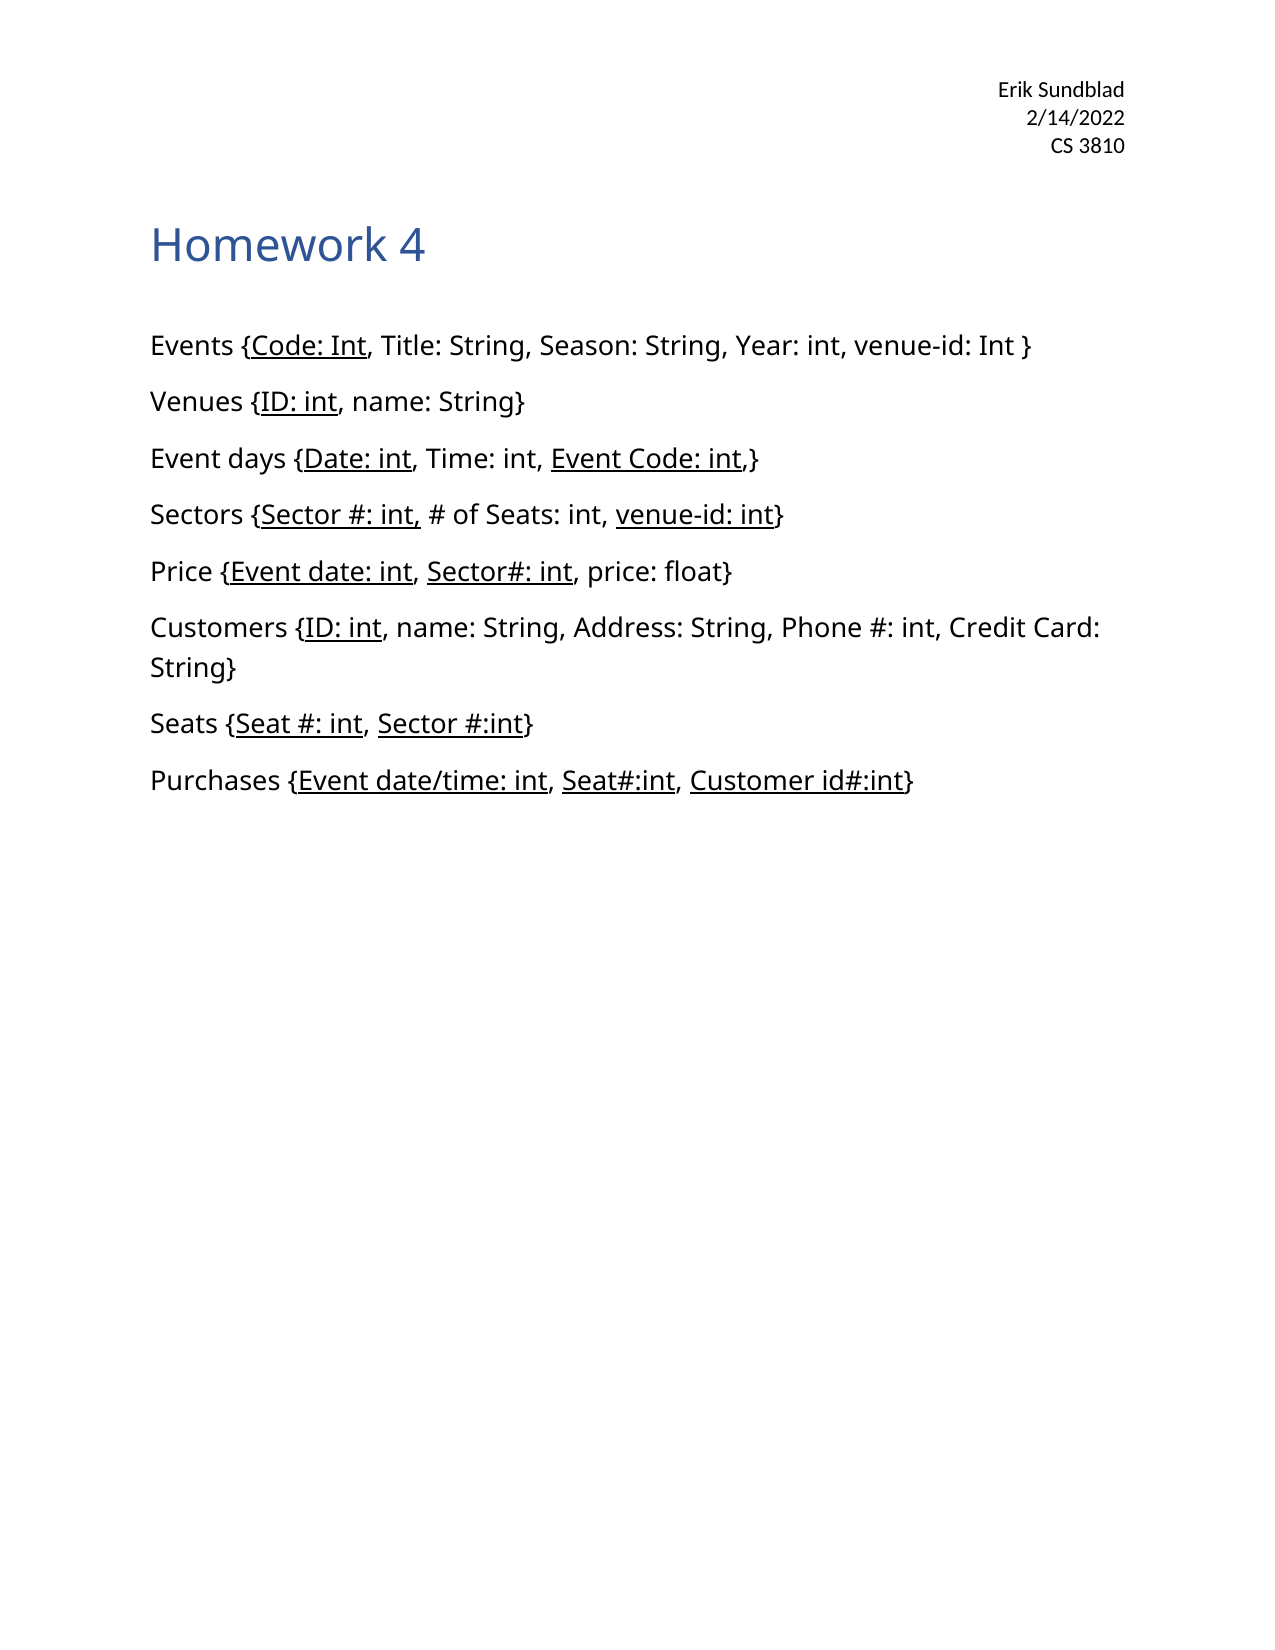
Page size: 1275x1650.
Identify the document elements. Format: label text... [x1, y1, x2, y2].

text Price {Event date: int, Sector#: int, price: float} [150, 552, 1125, 589]
text Event days {Date: int, Time: int, Event Code: int,} [150, 439, 1125, 476]
text Purchases {Event date/time: int, Seat#:int, Customer id#:int} [150, 761, 1125, 798]
text Venues {ID: int, name: String} [150, 383, 1125, 419]
text Sectors {Sector #: int, # of Seats: int, venue-id: int} [150, 496, 1125, 532]
text Customers {ID: int, name: String, Address: String, Phone #: int, Credit Card: String} [150, 608, 1125, 685]
subtitle Homework 4 [150, 212, 1125, 274]
text Seats {Seat #: int, Sector #:int} [150, 705, 1125, 742]
text Events {Code: Int, Title: String, Season: String, Year: int, venue-id: Int } [150, 326, 1125, 363]
